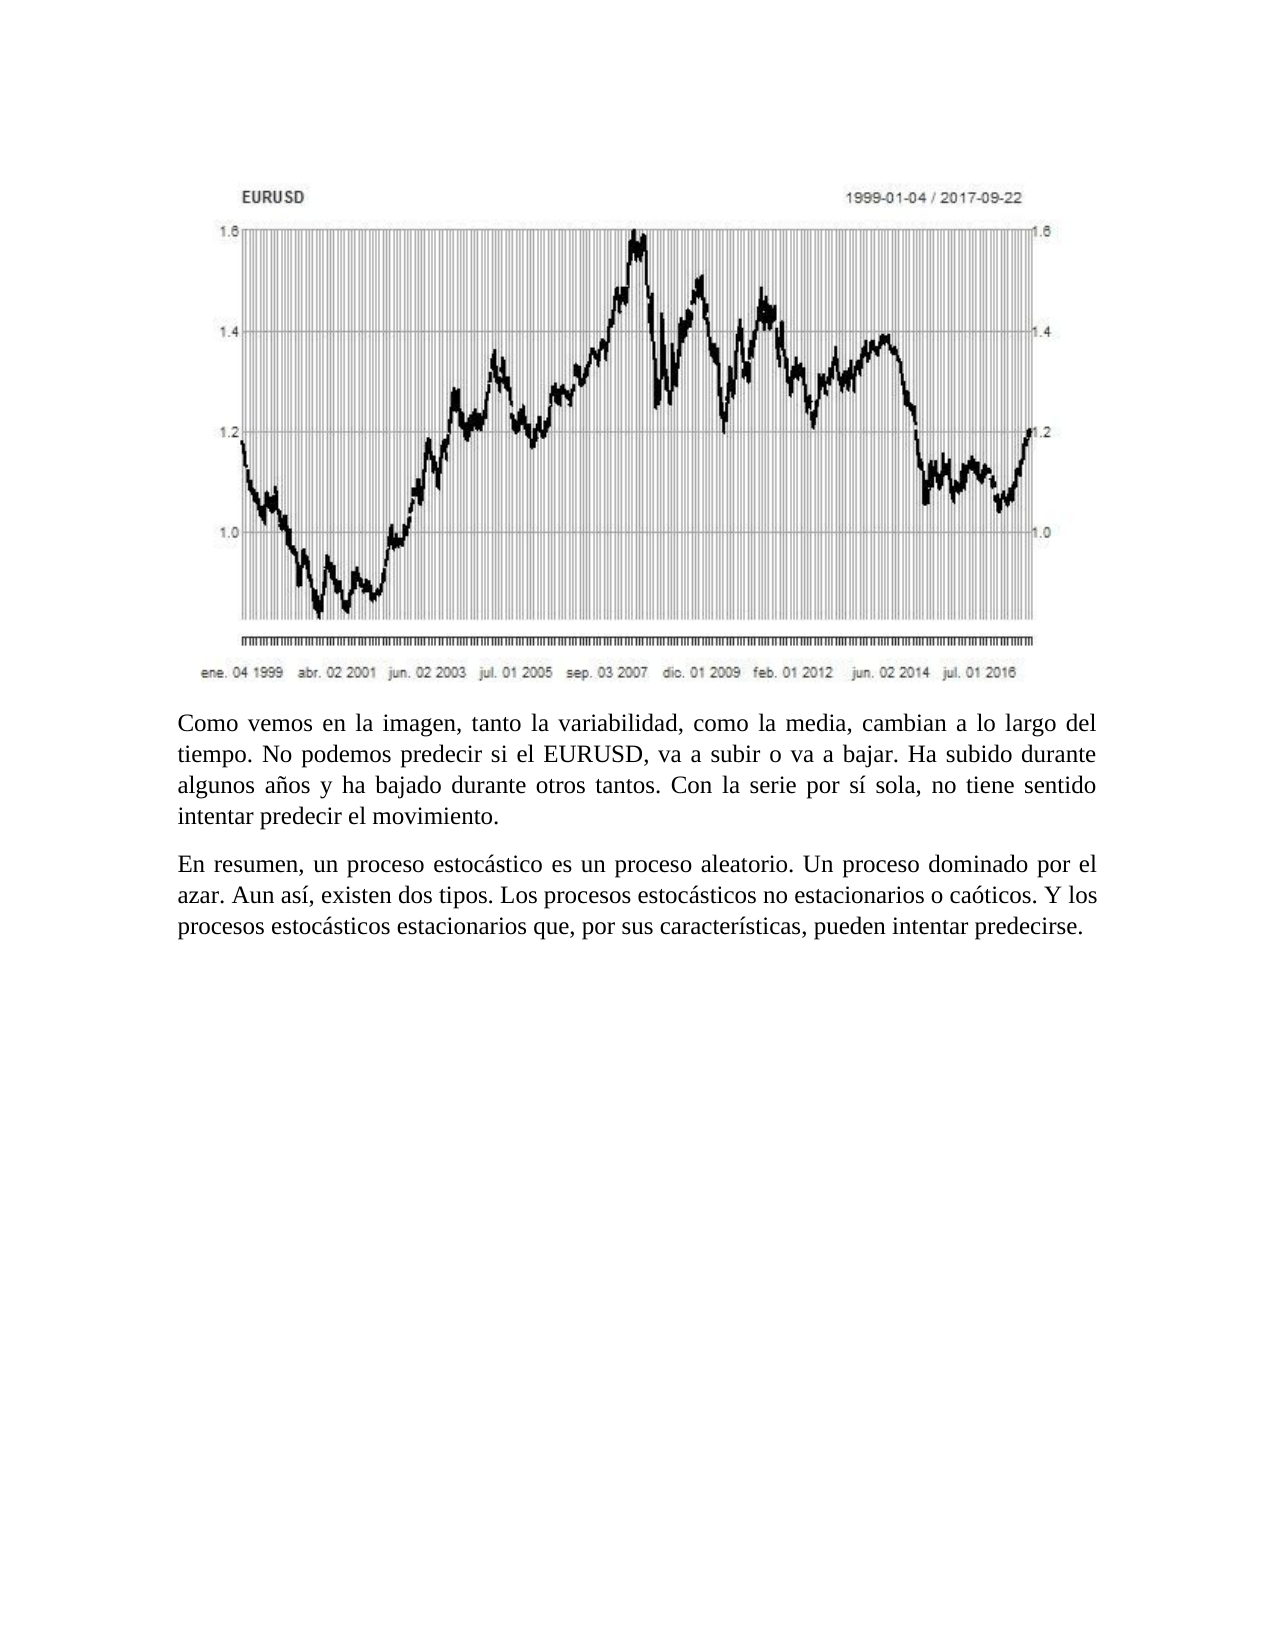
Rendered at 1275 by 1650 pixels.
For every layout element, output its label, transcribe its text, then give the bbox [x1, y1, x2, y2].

picture [177, 147, 1098, 690]
text En resumen, un proceso estocástico es un proceso aleatorio. Un proceso dominado por el azar. Aun así, existen dos tipos. Los procesos estocásticos no estacionarios o caóticos. Y los procesos estocásticos estacionarios que, por sus características, pueden intentar predecirse. [177, 849, 1098, 940]
text Como vemos en la imagen, tanto la variabilidad, como la media, cambian a lo largo del tiempo. No podemos predecir si el EURUSD, va a subir o va a bajar. Ha subido durante algunos años y ha bajado durante otros tantos. Con la serie por sí sola, no tiene sentido intentar predecir el movimiento. [177, 708, 1098, 830]
